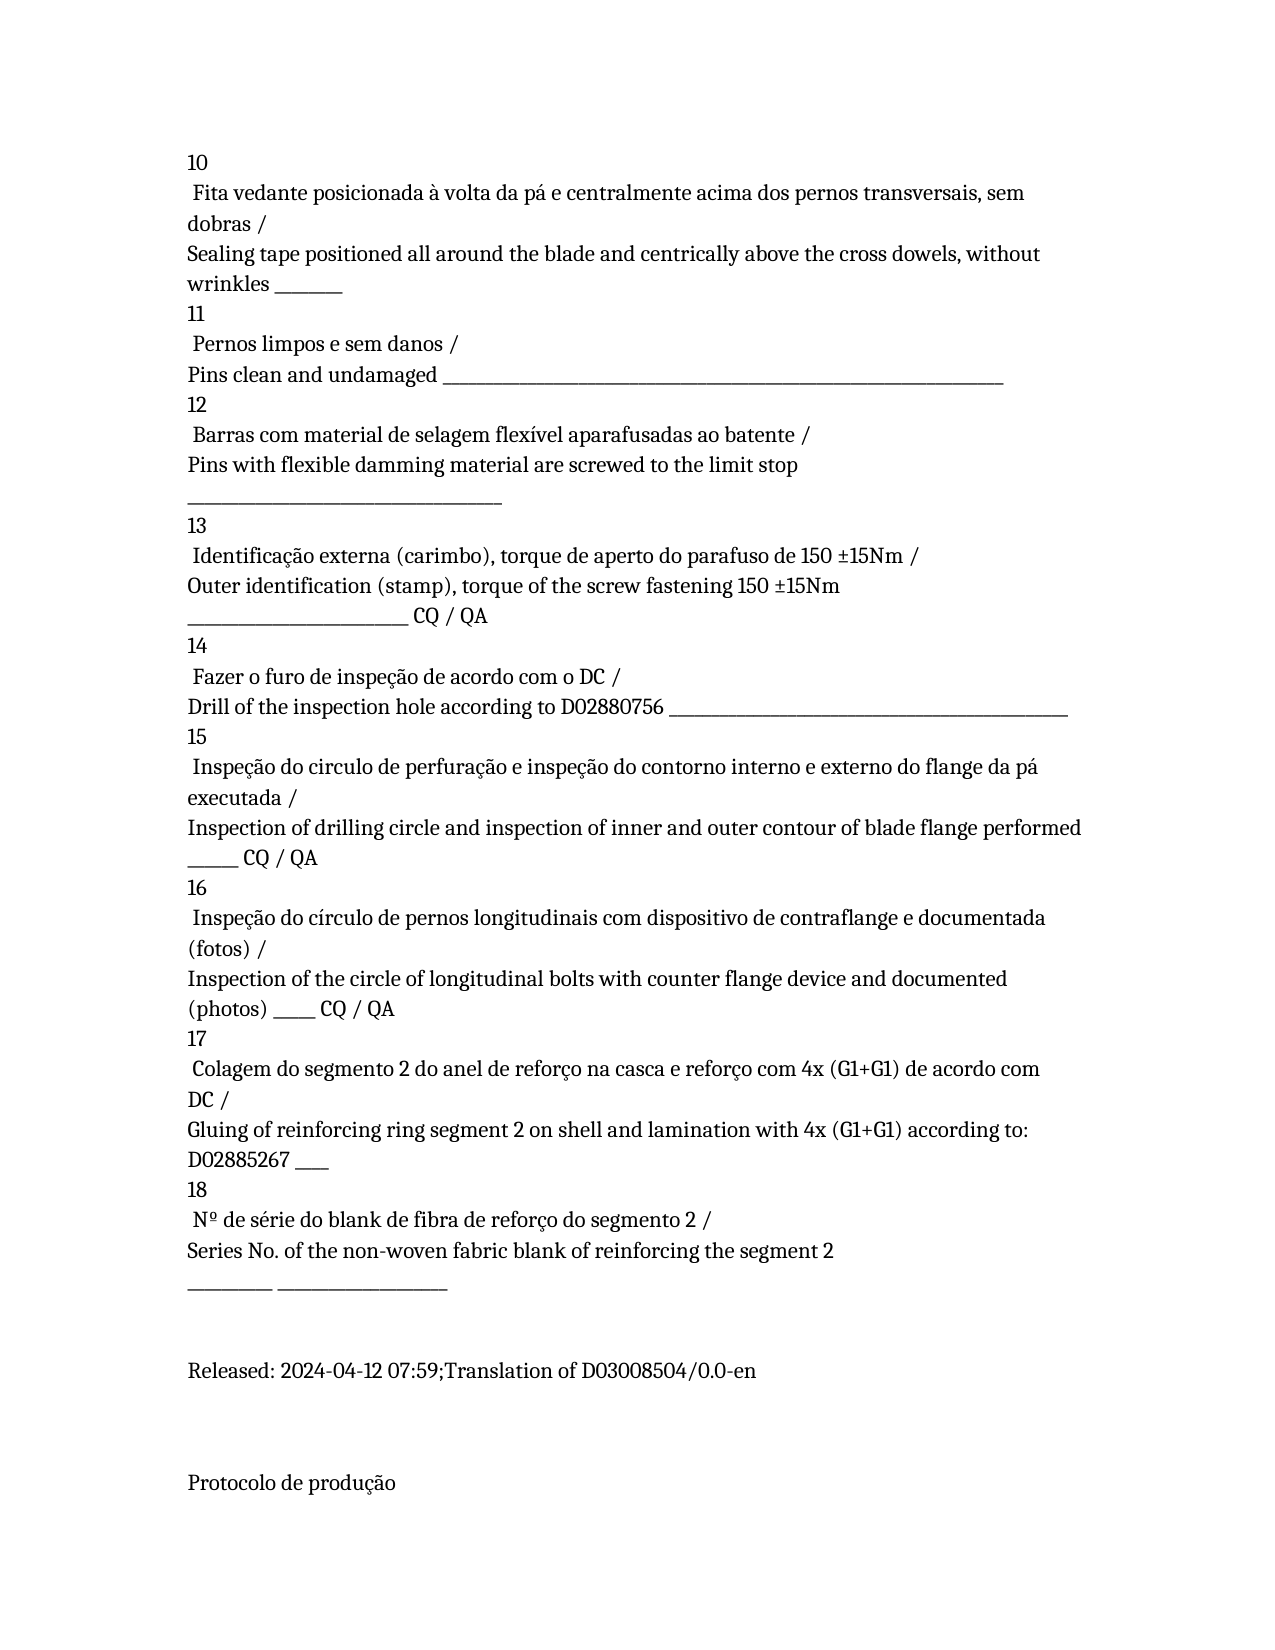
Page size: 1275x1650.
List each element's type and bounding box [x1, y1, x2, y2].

text [187, 150, 1087, 1415]
text [187, 1439, 1087, 1496]
